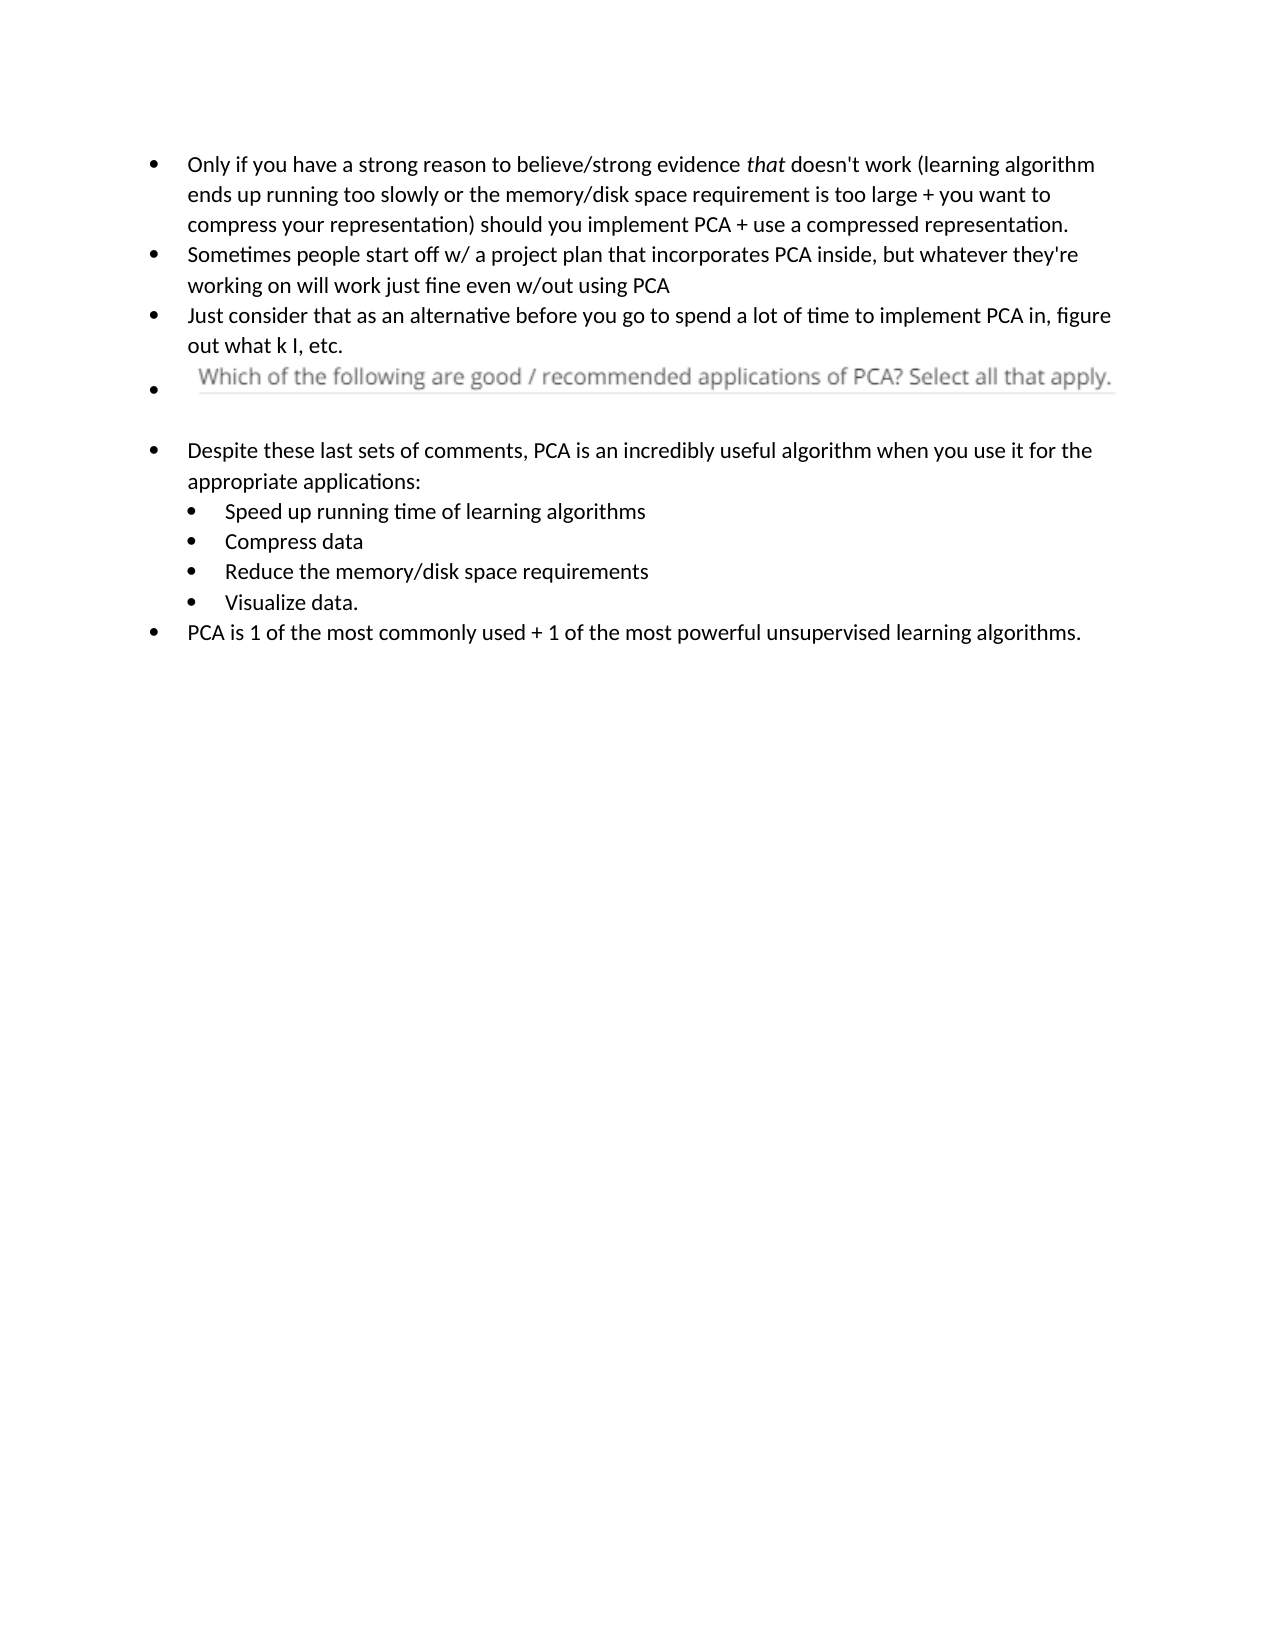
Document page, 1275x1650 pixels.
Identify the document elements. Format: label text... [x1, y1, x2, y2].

list Visualize data. [187, 588, 1125, 616]
list Reduce the memory/disk space requirements [187, 557, 1125, 585]
list Despite these last sets of comments, PCA is an incredibly useful algorithm when you use it for the appropriate applications: [150, 437, 1125, 495]
list PCA is 1 of the most commonly used + 1 of the most powerful unsupervised learning algorithms. [150, 618, 1125, 646]
list Only if you have a strong reason to believe/strong evidence that doesn't work (learning algorithm ends up running too slowly or the memory/disk space requirement is too large + you want to compress your representation) should you implement PCA + use a compressed representation. [150, 150, 1125, 238]
list Compress data [187, 527, 1125, 555]
list Sometimes people start off w/ a project plan that incorporates PCA inside, but whatever they're working on will work just fine even w/out using PCA [150, 241, 1125, 299]
list Just consider that as an alternative before you go to spend a lot of time to implement PCA in, figure out what k I, etc. [150, 301, 1125, 359]
picture [187, 361, 1116, 399]
list Speed up running time of learning algorithms [187, 497, 1125, 525]
